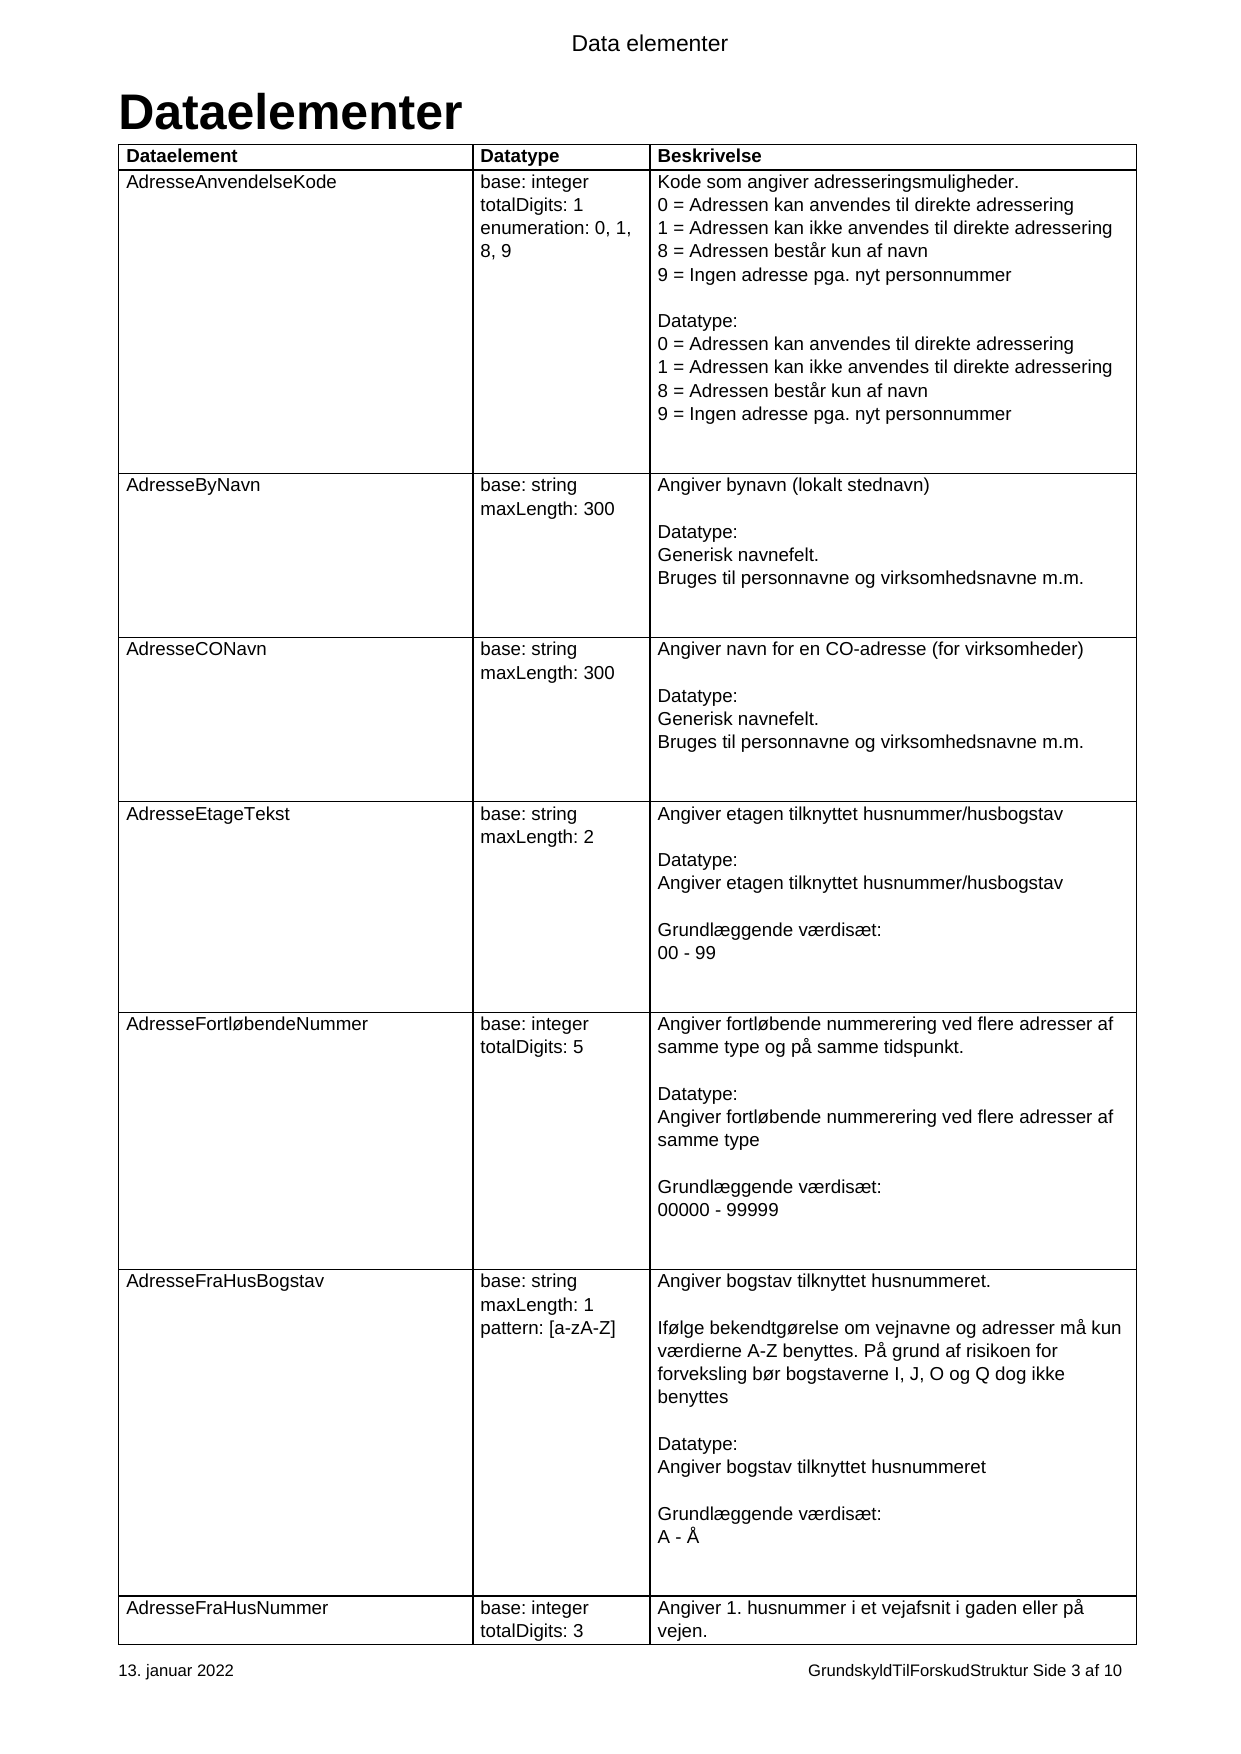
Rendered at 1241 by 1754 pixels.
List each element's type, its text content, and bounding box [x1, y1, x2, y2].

table_header Beskrivelse [651, 145, 1136, 169]
table_cell base: string maxLength: 300 [474, 638, 649, 801]
text Dataelementer [118, 82, 1181, 140]
table_cell Angiver bynavn (lokalt stednavn) Datatype: Generisk navnefelt. Bruges til personnavne og virksomhedsnavne m.m. [651, 474, 1136, 637]
table_cell Angiver fortløbende nummerering ved flere adresser af samme type og på samme tidspunkt. Datatype: Angiver fortløbende nummerering ved flere adresser af samme type Grundlæggende værdisæt: 00000 - 99999 [651, 1013, 1136, 1268]
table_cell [651, 1597, 1136, 1644]
table_cell AdresseByNavn [119, 474, 472, 637]
table_cell Kode som angiver adresseringsmuligheder. 0 = Adressen kan anvendes til direkte adressering 1 = Adressen kan ikke anvendes til direkte adressering 8 = Adressen består kun af navn 9 = Ingen adresse pga. nyt personnummer Datatype: 0 = Adressen kan anvendes til direkte adressering 1 = Adressen kan ikke anvendes til direkte adressering 8 = Adressen består kun af navn 9 = Ingen adresse pga. nyt personnummer [651, 171, 1136, 472]
table_cell base: integer totalDigits: 5 [474, 1013, 649, 1268]
table_cell base: string maxLength: 2 [474, 802, 649, 1011]
table_header Datatype [474, 145, 649, 169]
table_cell base: integer totalDigits: 1 enumeration: 0, 1, 8, 9 [474, 171, 649, 472]
table_cell base: string maxLength: 300 [474, 474, 649, 637]
table_cell AdresseCONavn [119, 638, 472, 801]
table_cell Angiver etagen tilknyttet husnummer/husbogstav Datatype: Angiver etagen tilknyttet husnummer/husbogstav Grundlæggende værdisæt: 00 - 99 [651, 802, 1136, 1011]
table_cell base: string maxLength: 1 pattern: [a-zA-Z] [474, 1270, 649, 1595]
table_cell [474, 1597, 649, 1644]
table_cell AdresseFraHusNummer [119, 1597, 472, 1644]
table_cell AdresseFraHusBogstav [119, 1270, 472, 1595]
table_cell AdresseEtageTekst [119, 802, 472, 1011]
table_cell Angiver navn for en CO-adresse (for virksomheder) Datatype: Generisk navnefelt. Bruges til personnavne og virksomhedsnavne m.m. [651, 638, 1136, 801]
table_header Dataelement [119, 145, 472, 169]
table_cell Angiver bogstav tilknyttet husnummeret. Ifølge bekendtgørelse om vejnavne og adresser må kun værdierne A-Z benyttes. På grund af risikoen for forveksling bør bogstaverne I, J, O og Q dog ikke benyttes Datatype: Angiver bogstav tilknyttet husnummeret Grundlæggende værdisæt: A - Å [651, 1270, 1136, 1595]
table_cell AdresseAnvendelseKode [119, 171, 472, 472]
table_cell AdresseFortløbendeNummer [119, 1013, 472, 1268]
